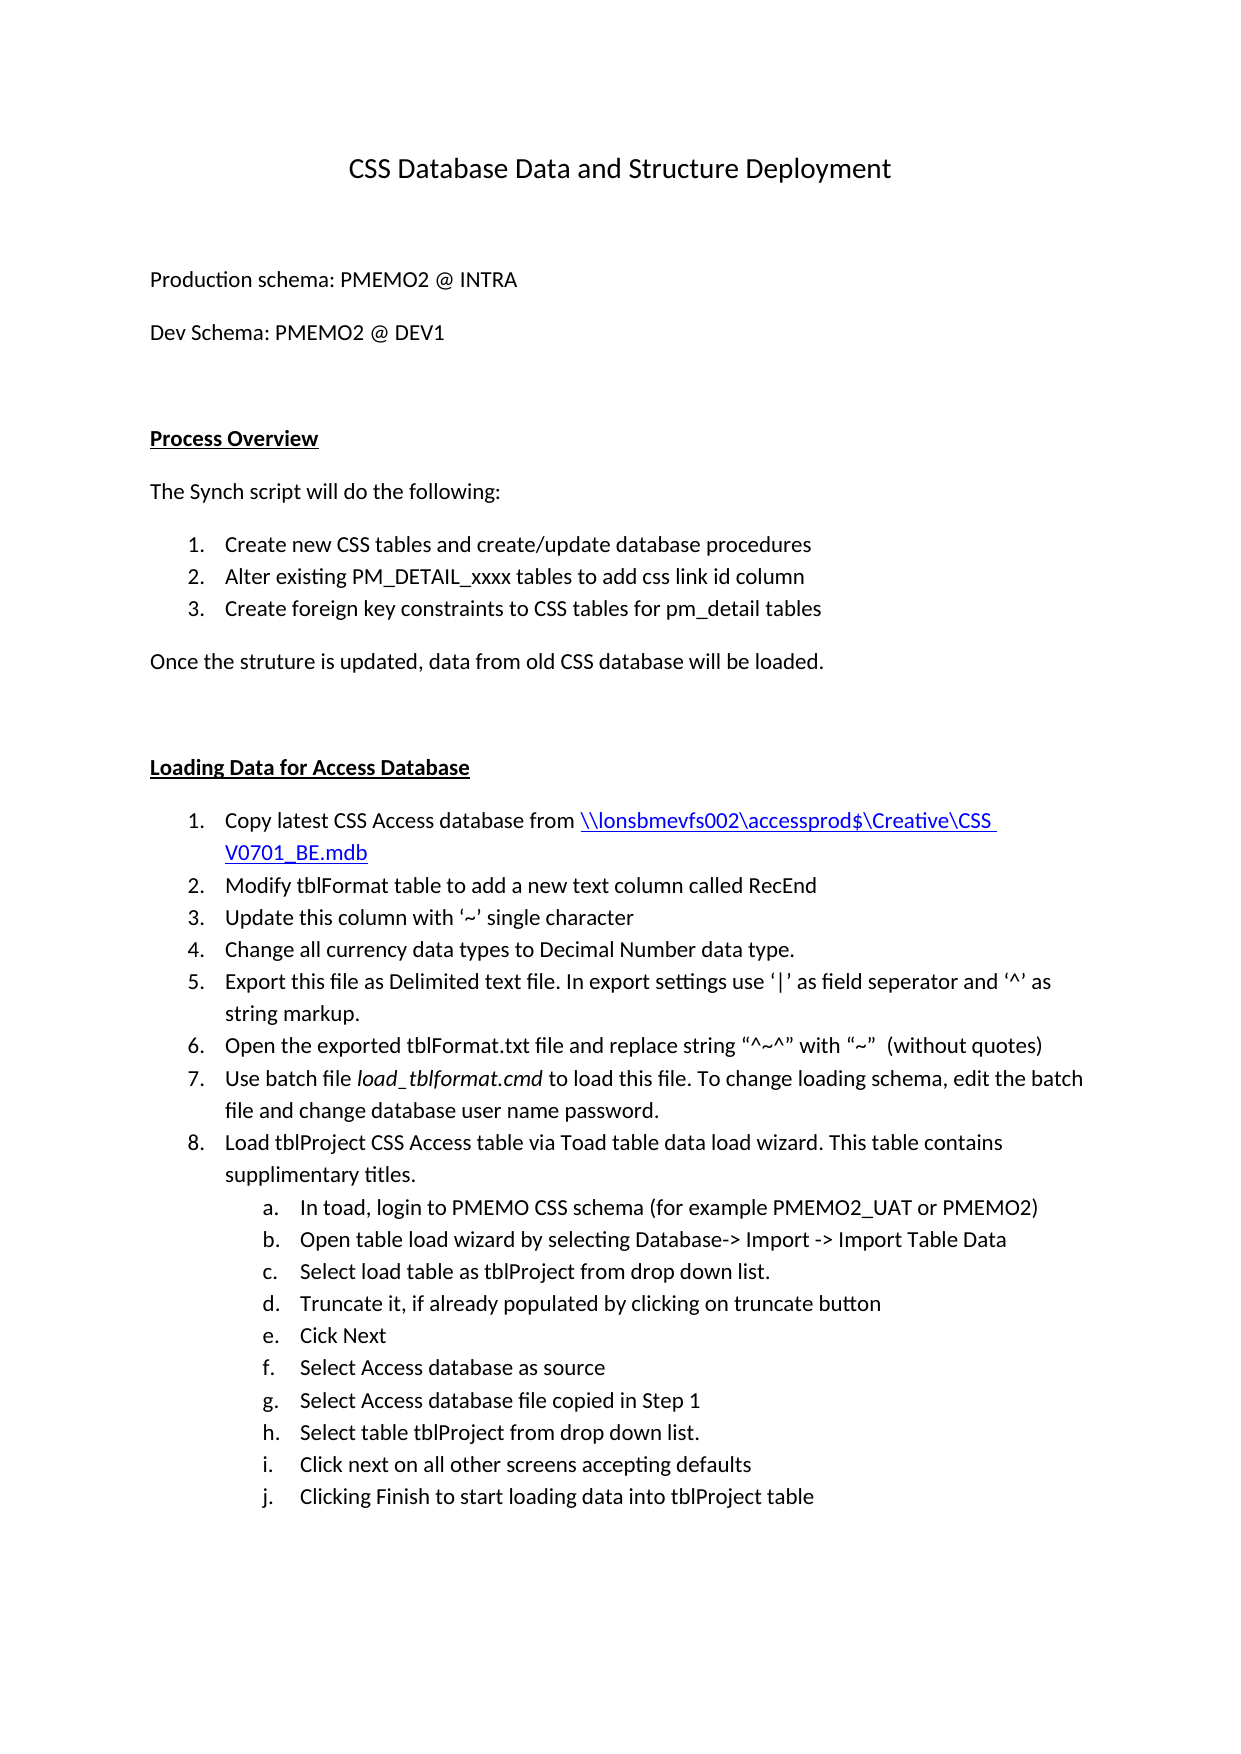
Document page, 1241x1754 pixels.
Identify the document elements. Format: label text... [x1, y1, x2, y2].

text Process Overview [150, 424, 1090, 452]
text Once the struture is updated, data from old CSS database will be loaded. [150, 647, 1090, 675]
list Alter existing PM_DETAIL_xxxx tables to add css link id column [187, 562, 1090, 590]
list Clicking Finish to start loading data into tblProject table [262, 1482, 1090, 1510]
list Update this column with ‘~’ single character [187, 903, 1090, 931]
list Create foreign key constraints to CSS tables for pm_detail tables [187, 594, 1090, 622]
list Use batch file load_tblformat.cmd to load this file. To change loading schema, edit the batch file and change database user name password. [187, 1064, 1090, 1124]
list Create new CSS tables and create/update database procedures [187, 530, 1090, 558]
list Select load table as tblProject from drop down list. [262, 1257, 1090, 1285]
list Modify tblFormat table to add a new text column called RecEnd [187, 871, 1090, 899]
list Export this file as Delimited text file. In export settings use ‘|’ as field seperator and ‘^’ as string markup. [187, 967, 1090, 1027]
list Open the exported tblFormat.txt file and replace string “^~^” with “~” (without quotes) [187, 1032, 1090, 1060]
list Click next on all other screens accepting defaults [262, 1450, 1090, 1478]
text CSS Database Data and Structure Deployment [150, 150, 1090, 186]
text Production schema: PMEMO2 @ INTRA [150, 265, 1090, 293]
list Open table load wizard by selecting Database-> Import -> Import Table Data [262, 1225, 1090, 1253]
text The Synch script will do the following: [150, 477, 1090, 505]
list Load tblProject CSS Access table via Toad table data load wizard. This table contains supplimentary titles. [187, 1128, 1090, 1188]
text Dev Schema: PMEMO2 @ DEV1 [150, 318, 1090, 346]
list Select Access database file copied in Step 1 [262, 1386, 1090, 1414]
list Select Access database as source [262, 1353, 1090, 1382]
list In toad, login to PMEMO CSS schema (for example PMEMO2_UAT or PMEMO2) [262, 1193, 1090, 1221]
list Select table tblProject from drop down list. [262, 1418, 1090, 1446]
text Loading Data for Access Database [150, 753, 1090, 781]
list Truncate it, if already populated by clicking on truncate button [262, 1289, 1090, 1317]
list Copy latest CSS Access database from \\lonsbmevfs002\accessprod$\Creative\CSS V0701_BE.mdb [187, 806, 1090, 867]
list Cick Next [262, 1321, 1090, 1349]
list Change all currency data types to Decimal Number data type. [187, 935, 1090, 963]
